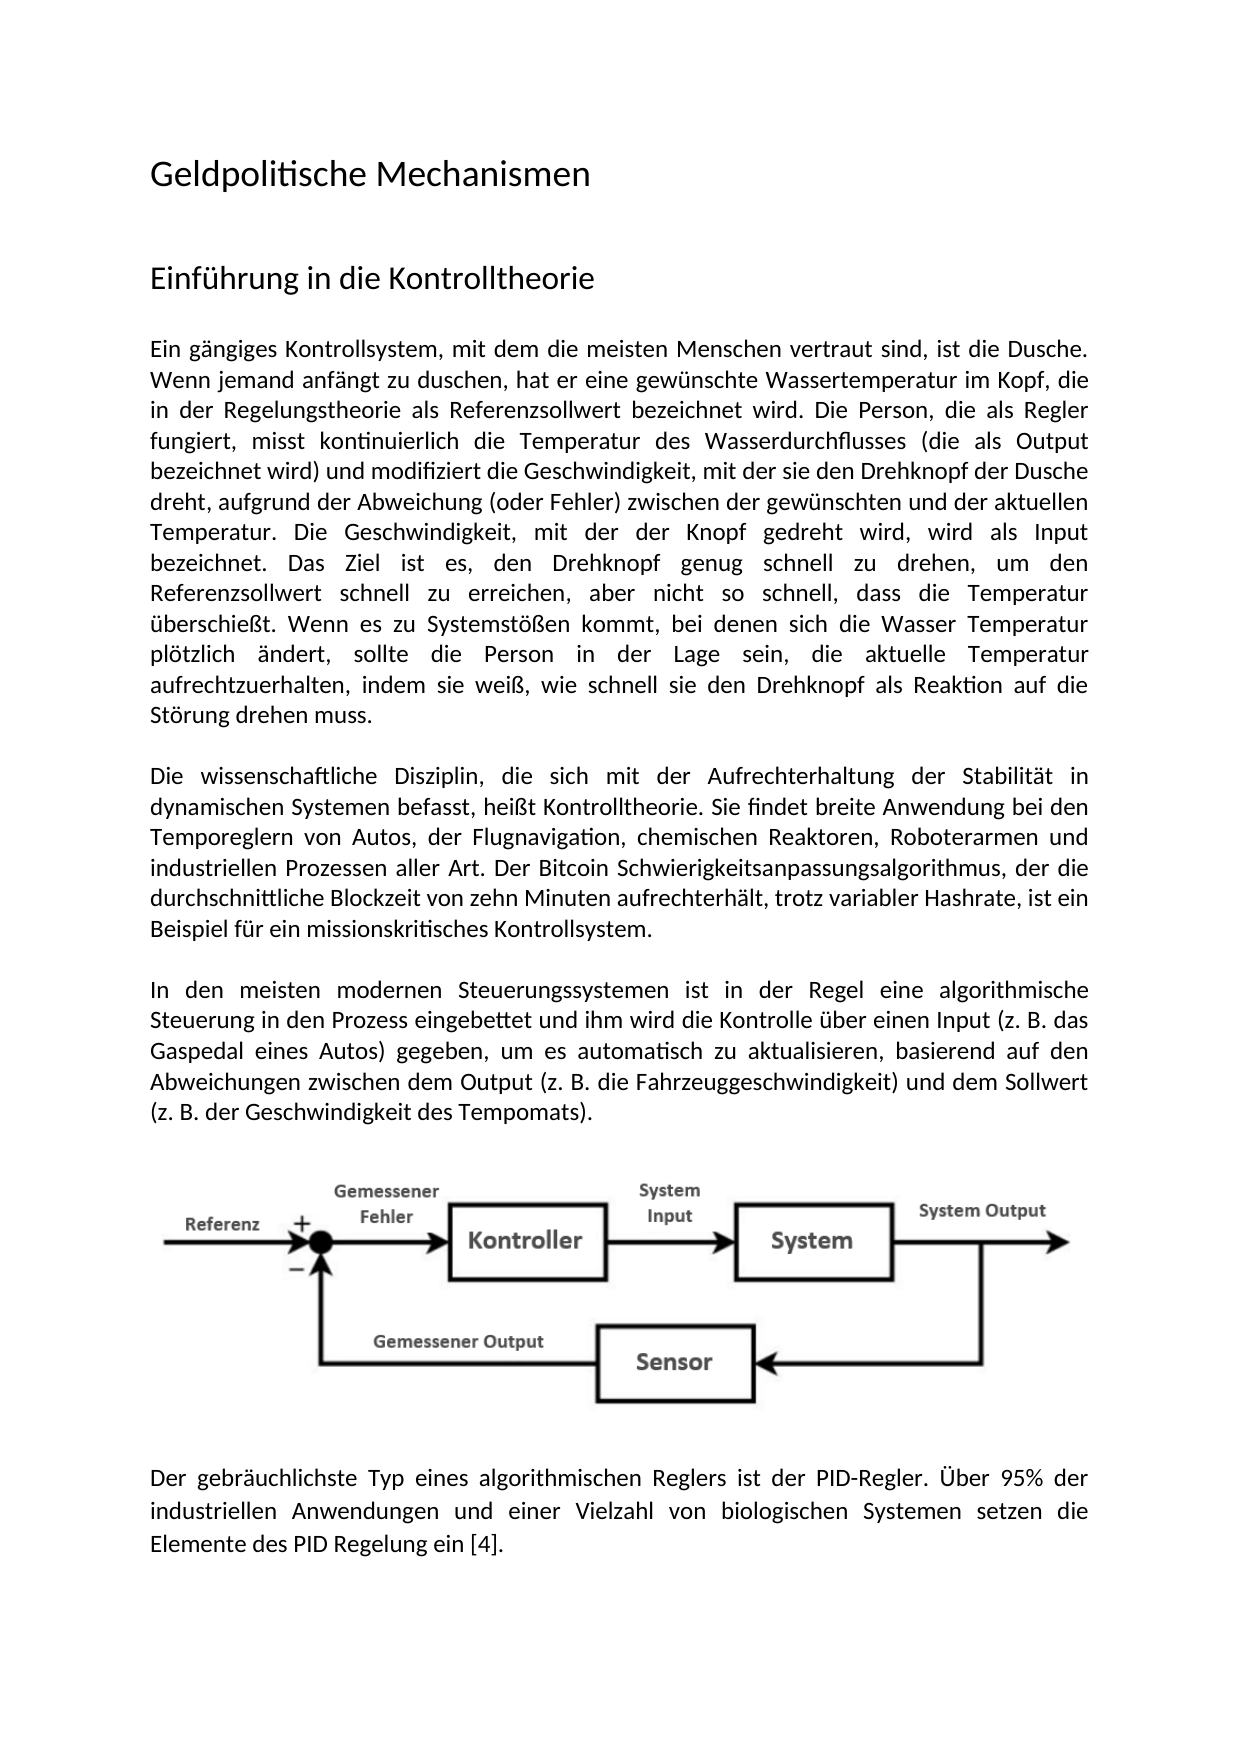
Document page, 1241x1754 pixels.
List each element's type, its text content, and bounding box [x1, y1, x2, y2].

text Geldpolitische Mechanismen [150, 150, 1090, 196]
text Einführung in die Kontrolltheorie [150, 257, 1090, 298]
text Ein gängiges Kontrollsystem, mit dem die meisten Menschen vertraut sind, ist die Dusche. Wenn jemand anfängt zu duschen, hat er eine gewünschte Wassertemperatur im Kopf, die in der Regelungstheorie als Referenzsollwert bezeichnet wird. Die Person, die als Regler fungiert, misst kontinuierlich die Temperatur des Wasserdurchflusses (die als Output bezeichnet wird) und modifiziert die Geschwindigkeit, mit der sie den Drehknopf der Dusche dreht, aufgrund der Abweichung (oder Fehler) zwischen der gewünschten und der aktuellen Temperatur. Die Geschwindigkeit, mit der der Knopf gedreht wird, wird als Input bezeichnet. Das Ziel ist es, den Drehknopf genug schnell zu drehen, um den Referenzsollwert schnell zu erreichen, aber nicht so schnell, dass die Temperatur überschießt. Wenn es zu Systemstößen kommt, bei denen sich die Wasser Temperatur plötzlich ändert, sollte die Person in der Lage sein, die aktuelle Temperatur aufrechtzuerhalten, indem sie weiß, wie schnell sie den Drehknopf als Reaktion auf die Störung drehen muss. [150, 333, 1090, 730]
text In den meisten modernen Steuerungssystemen ist in der Regel eine algorithmische Steuerung in den Prozess eingebettet und ihm wird die Kontrolle über einen Input (z. B. das Gaspedal eines Autos) gegeben, um es automatisch zu aktualisieren, basierend auf den Abweichungen zwischen dem Output (z. B. die Fahrzeuggeschwindigkeit) und dem Sollwert (z. B. der Geschwindigkeit des Tempomats). [150, 974, 1090, 1127]
text Der gebräuchlichste Typ eines algorithmischen Reglers ist der PID-Regler. Über 95% der industriellen Anwendungen und einer Vielzahl von biologischen Systemen setzen die Elemente des PID Regelung ein [4]. [150, 1462, 1090, 1559]
text Die wissenschaftliche Disziplin, die sich mit der Aufrechterhaltung der Stabilität in dynamischen Systemen befasst, heißt Kontrolltheorie. Sie findet breite Anwendung bei den Temporeglern von Autos, der Flugnavigation, chemischen Reaktoren, Roboterarmen und industriellen Prozessen aller Art. Der Bitcoin Schwierigkeitsanpassungsalgorithmus, der die durchschnittliche Blockzeit von zehn Minuten aufrechterhält, trotz variabler Hashrate, ist ein Beispiel für ein missionskritisches Kontrollsystem. [150, 761, 1090, 944]
picture [150, 1157, 1091, 1416]
